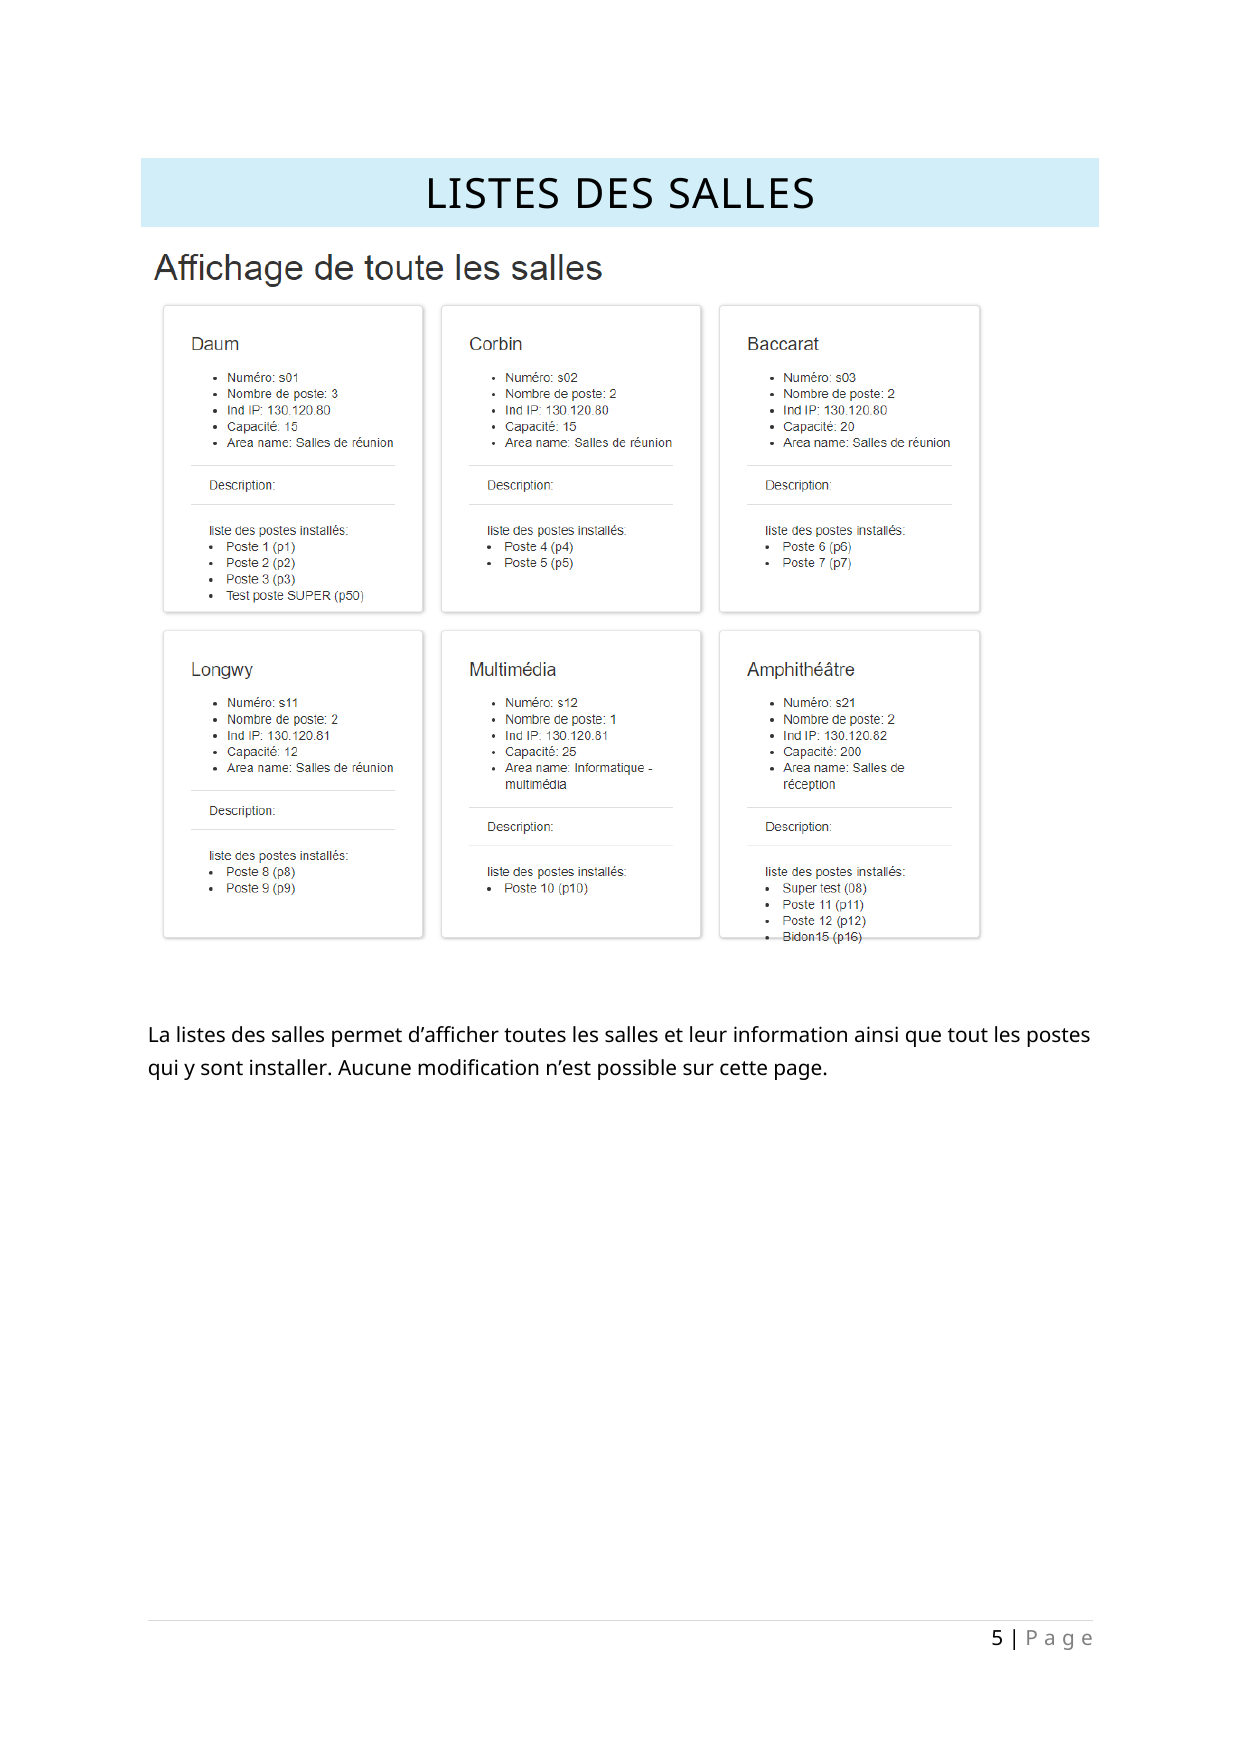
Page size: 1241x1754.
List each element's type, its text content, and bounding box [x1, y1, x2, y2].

subtitle Listes des salles [148, 164, 1093, 221]
picture [147, 246, 1093, 996]
text La listes des salles permet d’afficher toutes les salles et leur information ainsi que tout les postes qui y sont installer. Aucune modification n’est possible sur cette page. [148, 1020, 1093, 1081]
